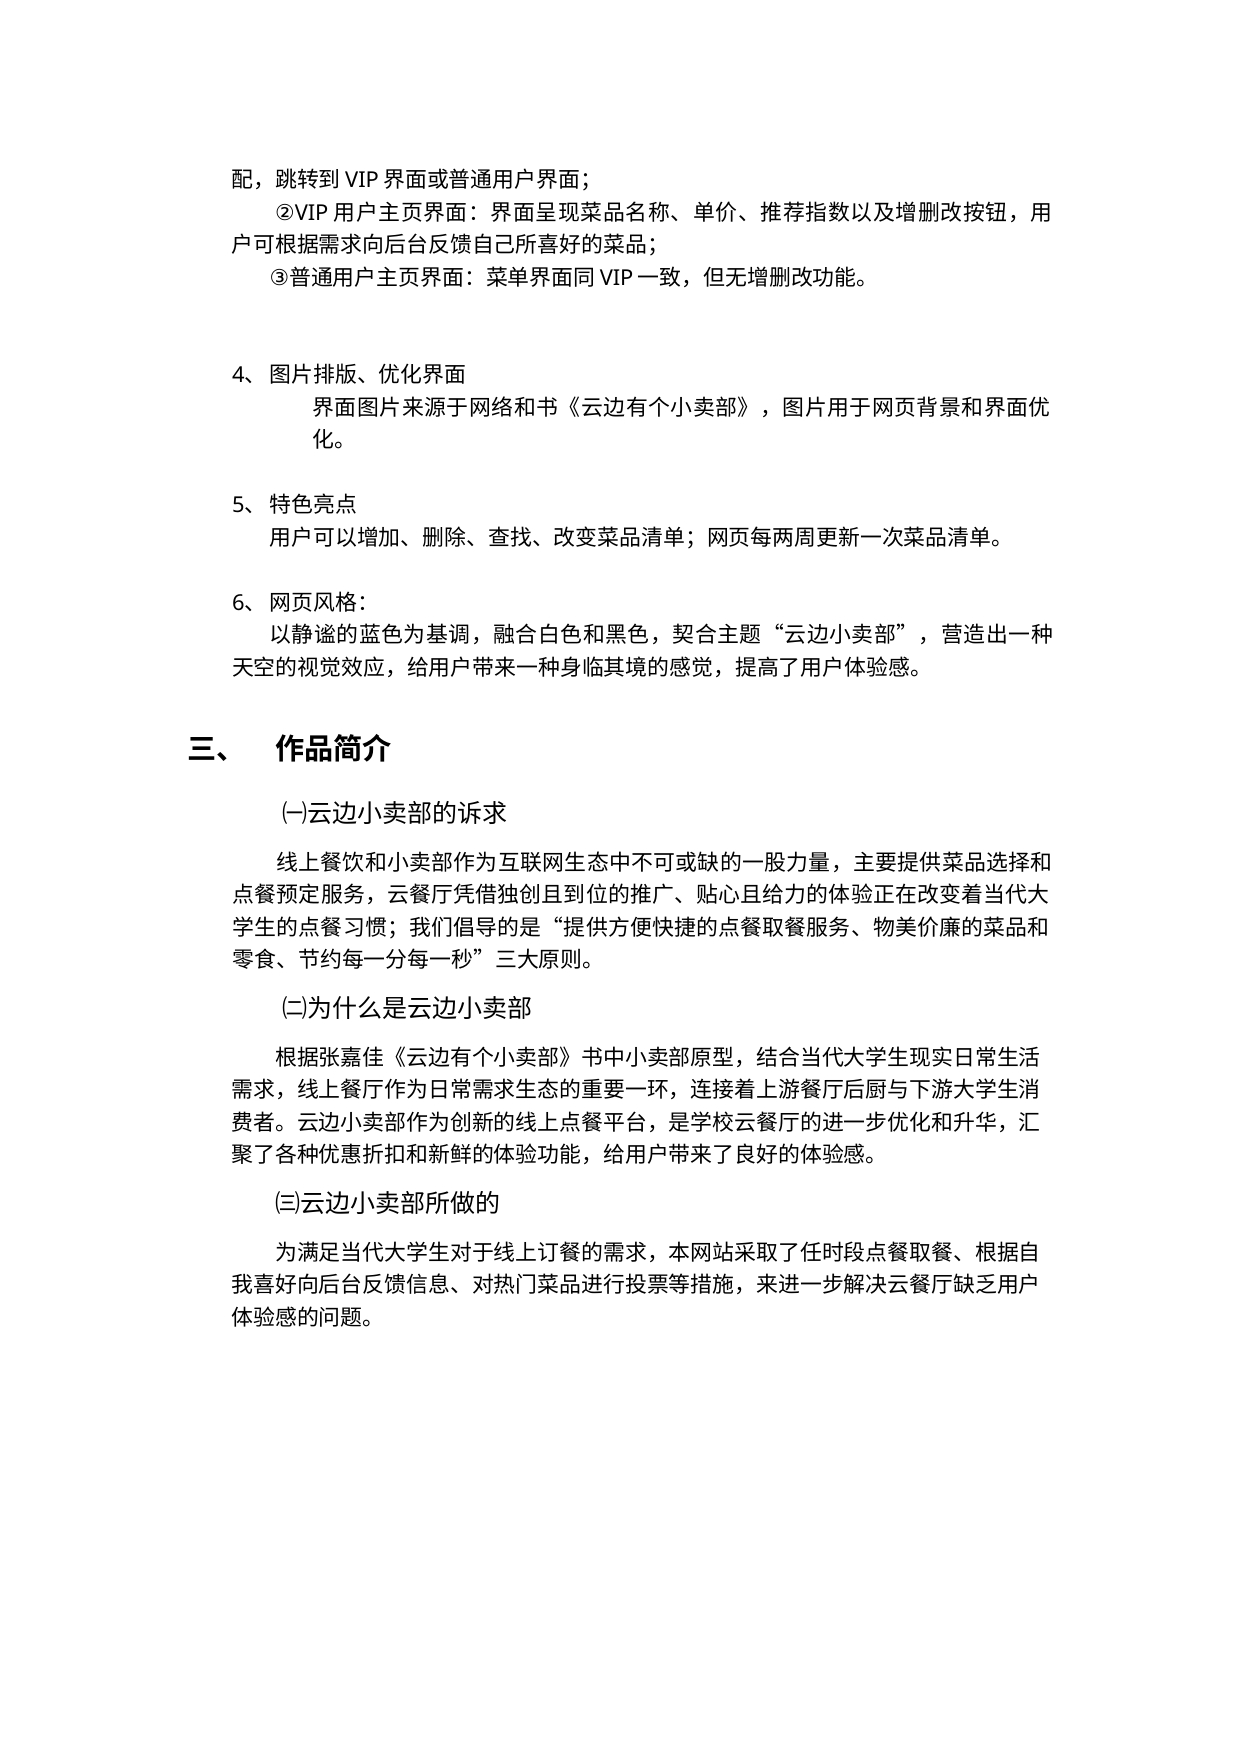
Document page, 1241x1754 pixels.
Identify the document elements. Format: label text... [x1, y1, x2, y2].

text ②VIP用户主页界面：界面呈现菜品名称、单价、推荐指数以及增删改按钮，用户可根据需求向后台反馈自己所喜好的菜品； [231, 194, 1053, 259]
list 特色亮点 [232, 487, 1053, 519]
text 以静谧的蓝色为基调，融合白色和黑色，契合主题“云边小卖部”，营造出一种天空的视觉效应，给用户带来一种身临其境的感觉，提高了用户体验感。 [232, 617, 1053, 682]
text ㈢云边小卖部所做的 [231, 1169, 1053, 1234]
list 作品简介 [187, 714, 1053, 779]
text 为满足当代大学生对于线上订餐的需求，本网站采取了任时段点餐取餐、根据自我喜好向后台反馈信息、对热门菜品进行投票等措施，来进一步解决云餐厅缺乏用户体验感的问题。 [231, 1234, 1053, 1332]
list ㈠云边小卖部的诉求 [232, 779, 1053, 844]
list 用户可以增加、删除、查找、改变菜品清单；网页每两周更新一次菜品清单。 [269, 519, 1053, 552]
list 线上餐饮和小卖部作为互联网生态中不可或缺的一股力量，主要提供菜品选择和点餐预定服务，云餐厅凭借独创且到位的推广、贴心且给力的体验正在改变着当代大学生的点餐习惯；我们倡导的是“提供方便快捷的点餐取餐服务、物美价廉的菜品和零食、节约每一分每一秒”三大原则。 [232, 844, 1053, 974]
list 图片排版、优化界面 [232, 357, 1053, 389]
list 网页风格： [232, 584, 1053, 617]
text 根据张嘉佳《云边有个小卖部》书中小卖部原型，结合当代大学生现实日常生活需求，线上餐厅作为日常需求生态的重要一环，连接着上游餐厅后厨与下游大学生消费者。云边小卖部作为创新的线上点餐平台，是学校云餐厅的进一步优化和升华，汇聚了各种优惠折扣和新鲜的体验功能，给用户带来了良好的体验感。 [231, 1039, 1053, 1169]
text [231, 162, 1053, 194]
list ㈡为什么是云边小卖部 [232, 974, 1053, 1039]
list 界面图片来源于网络和书《云边有个小卖部》，图片用于网页背景和界面优化。 [312, 389, 1053, 454]
text ③普通用户主页界面：菜单界面同VIP一致，但无增删改功能。 [226, 259, 1053, 292]
